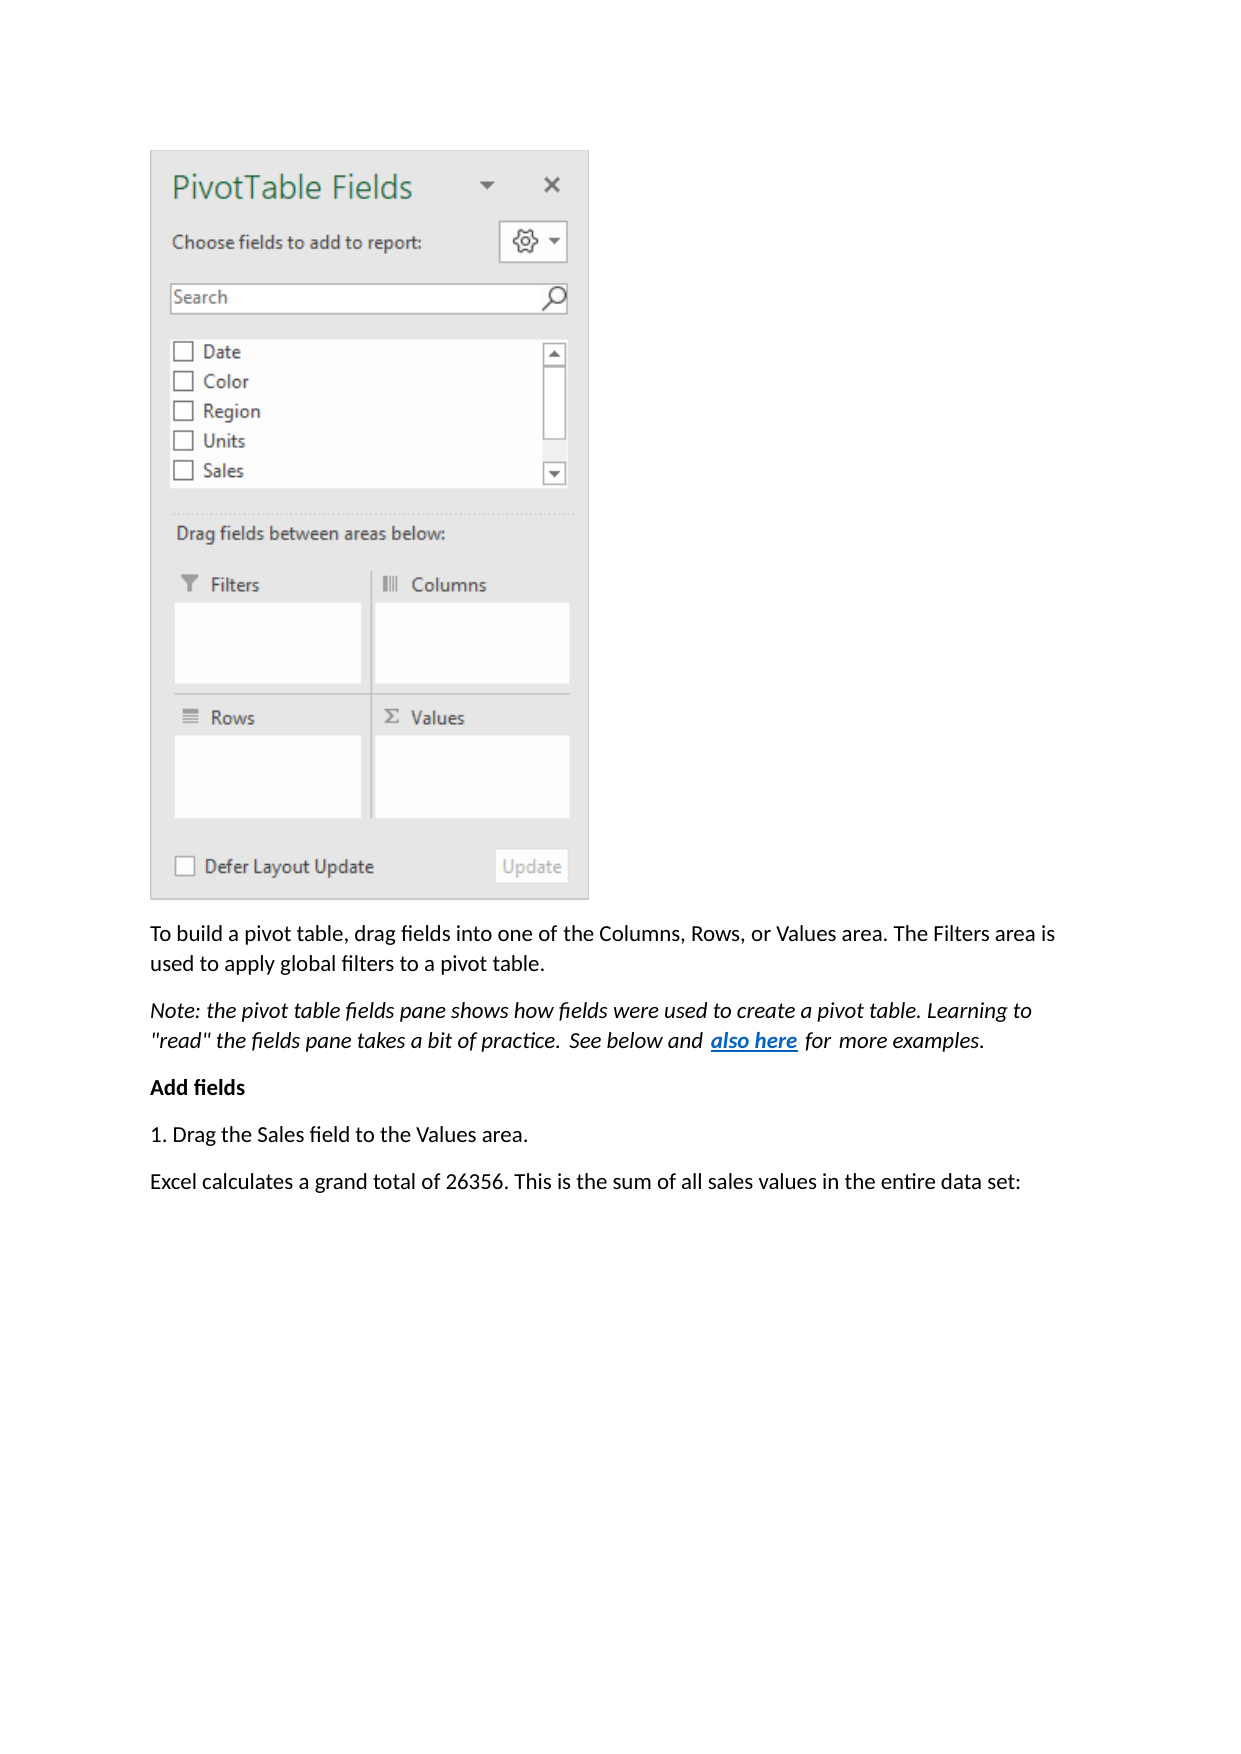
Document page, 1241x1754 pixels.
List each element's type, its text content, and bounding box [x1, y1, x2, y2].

text Note: the pivot table fields pane shows how fields were used to create a pivot table. Learning to "read" the fields pane takes a bit of practice. See below and also here for more examples. [150, 996, 1090, 1054]
text 1. Drag the Sales field to the Values area. [150, 1120, 1090, 1148]
picture [150, 150, 589, 900]
text To build a pivot table, drag fields into one of the Columns, Rows, or Values area. The Filters area is used to apply global filters to a pivot table. [150, 919, 1090, 977]
text Add fields [150, 1073, 1090, 1101]
text Excel calculates a grand total of 26356. This is the sum of all sales values in the entire data set: [150, 1167, 1090, 1195]
